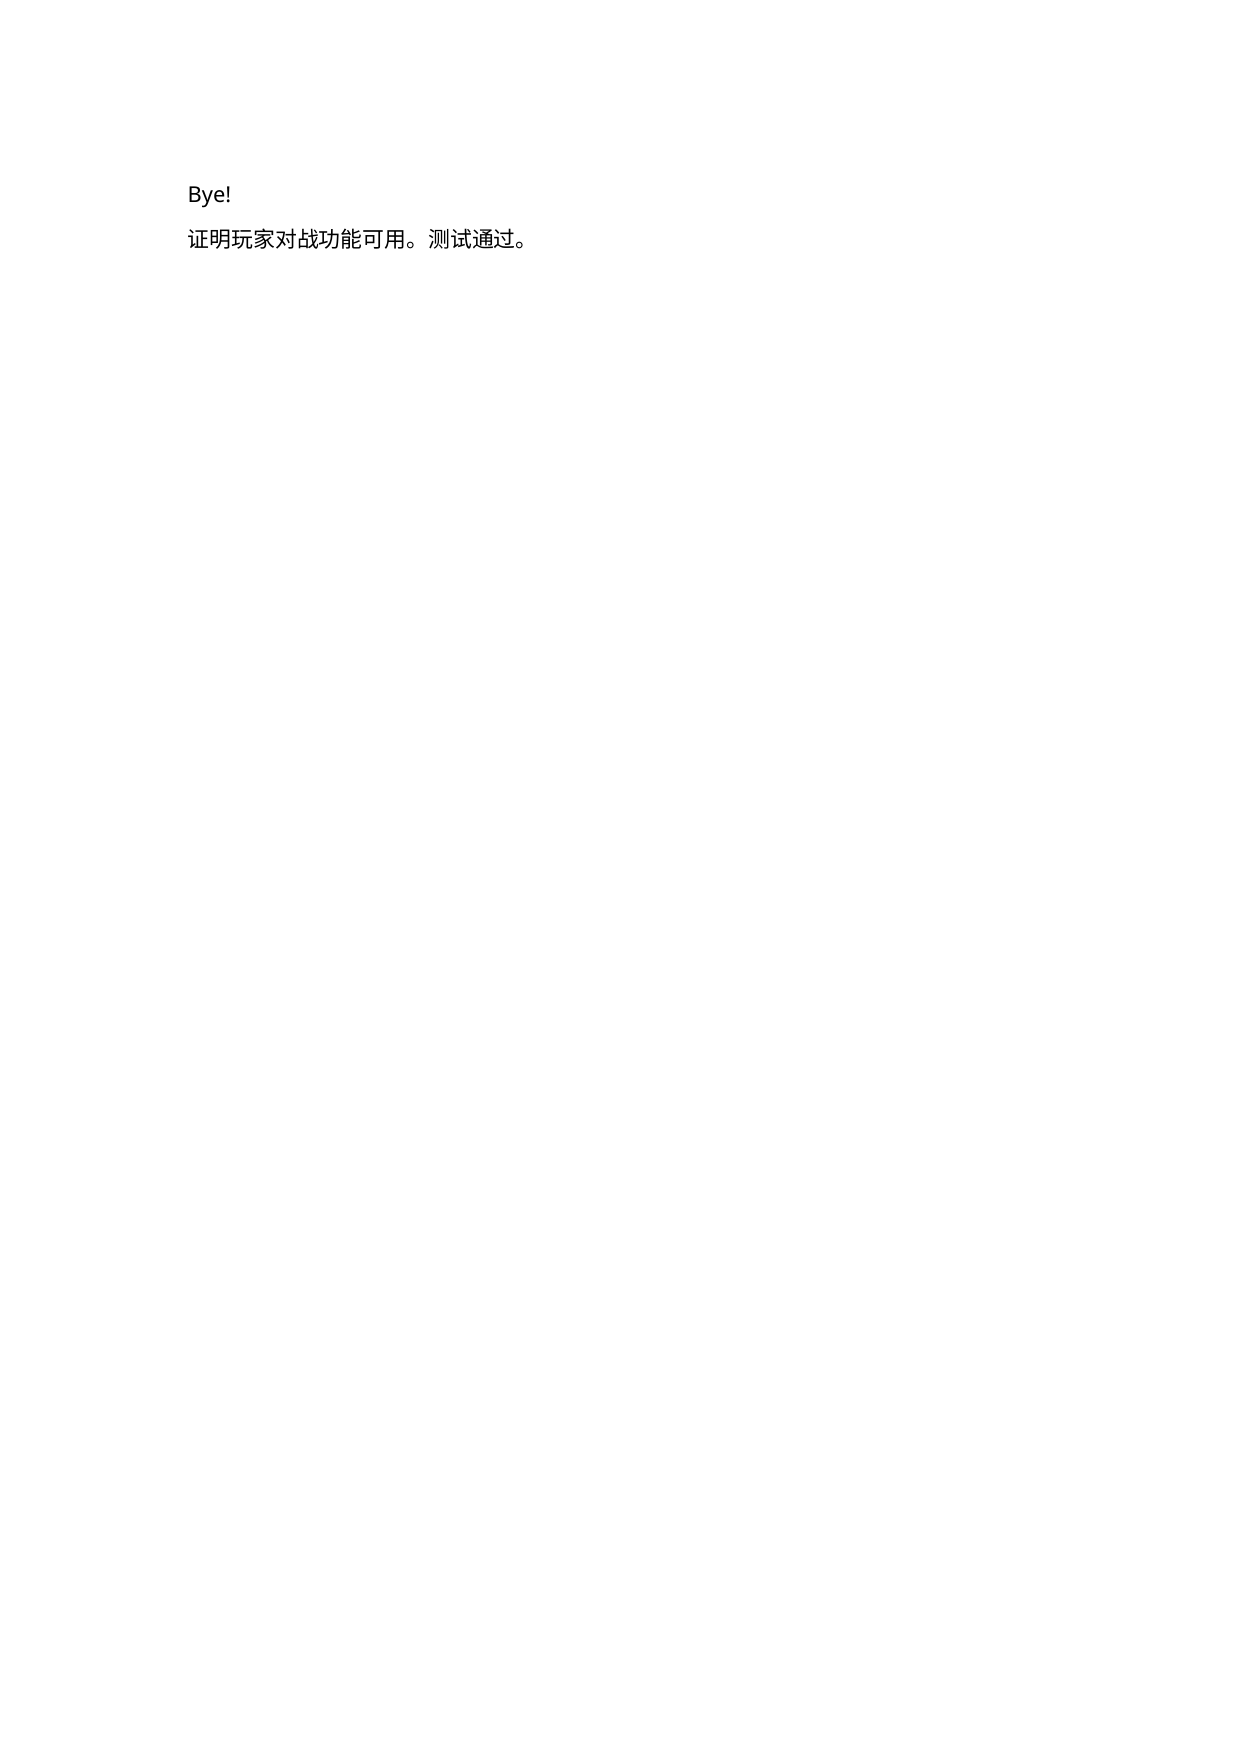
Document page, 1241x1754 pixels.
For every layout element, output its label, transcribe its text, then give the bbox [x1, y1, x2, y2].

text Bye! [187, 172, 1053, 216]
text 证明玩家对战功能可用。测试通过。 [187, 216, 1053, 260]
